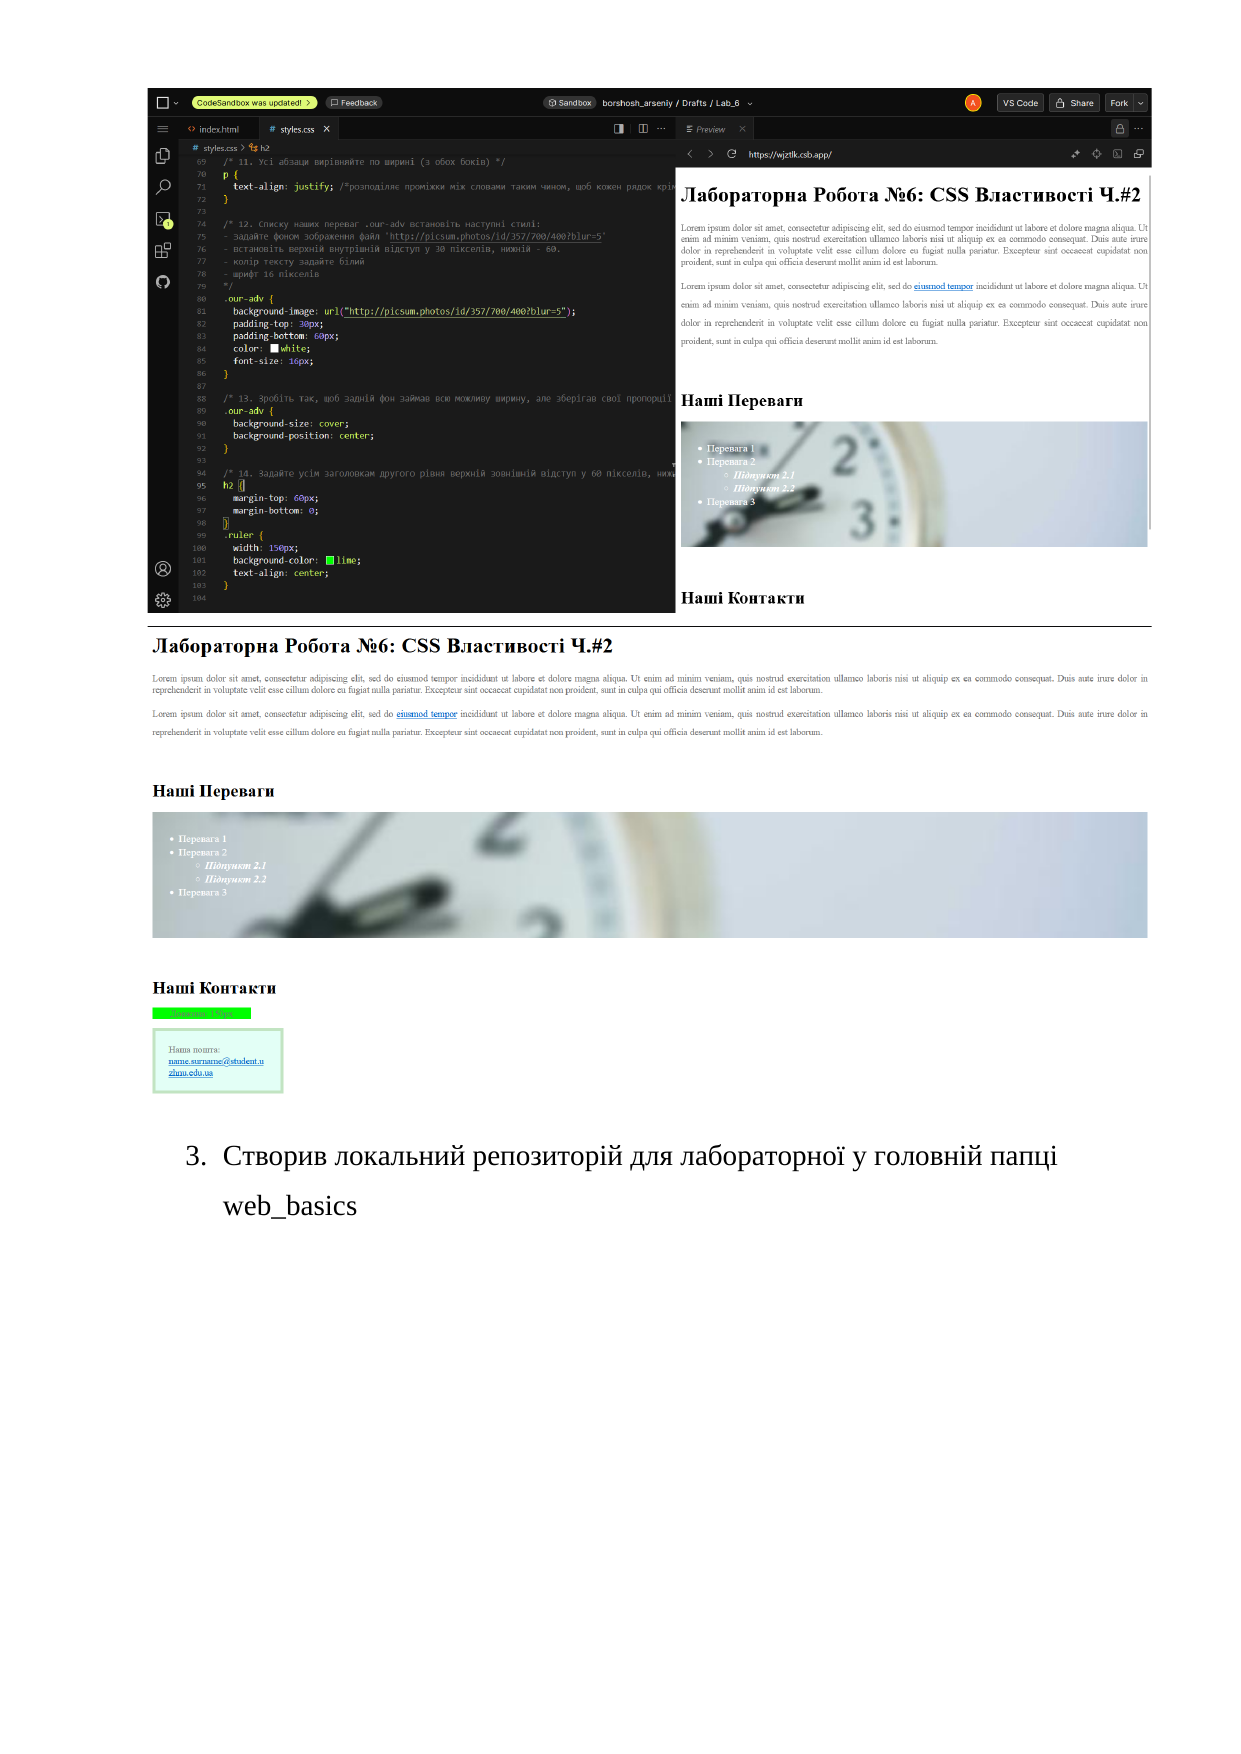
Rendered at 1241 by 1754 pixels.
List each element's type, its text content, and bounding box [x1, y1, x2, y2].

picture [147, 88, 1152, 613]
picture [147, 626, 1152, 1108]
list Створив локальний репозиторій для лабораторної у головній папці web_basics [185, 1138, 1152, 1222]
